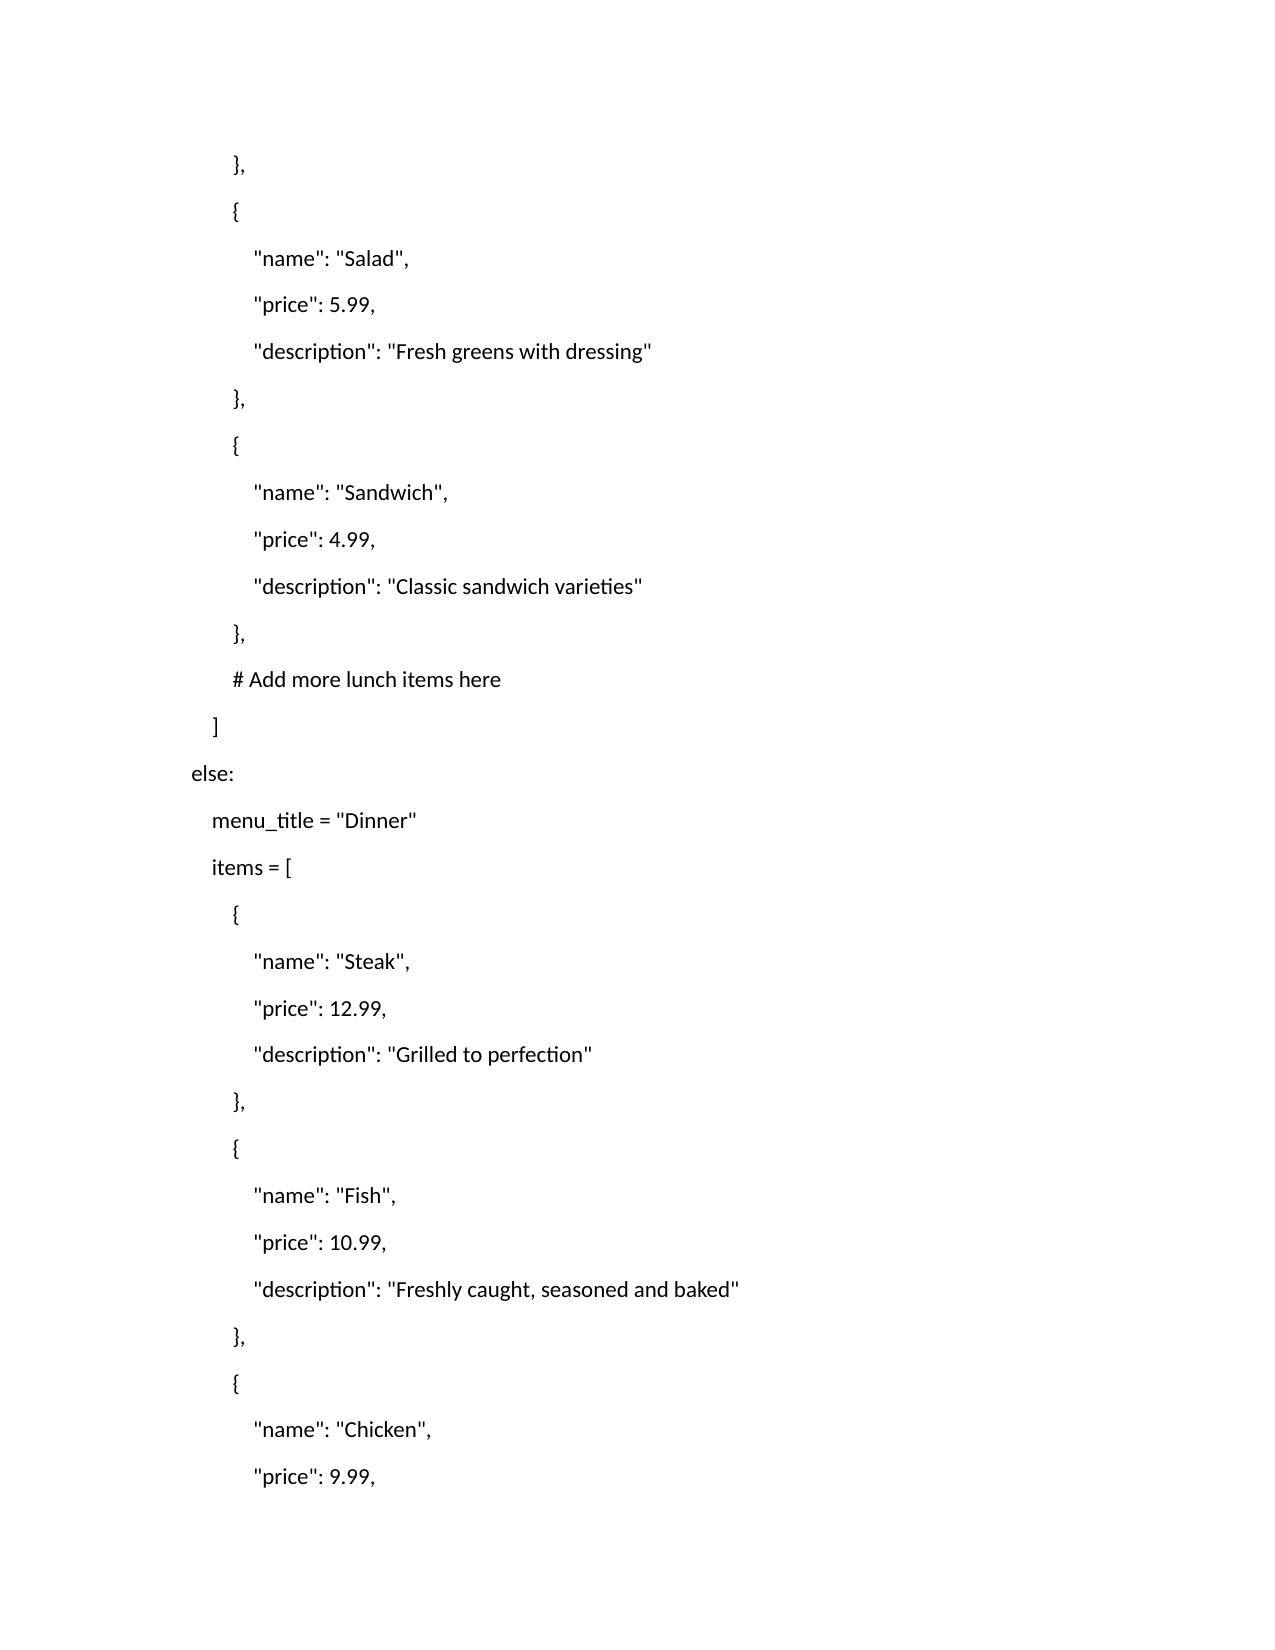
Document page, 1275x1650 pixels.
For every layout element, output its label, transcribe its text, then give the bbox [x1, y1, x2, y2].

text "price": 10.99, [150, 1228, 1125, 1256]
text items = [ [150, 853, 1125, 881]
text { [150, 197, 1125, 225]
text "name": "Chicken", [150, 1416, 1125, 1444]
text "price": 12.99, [150, 994, 1125, 1022]
text }, [150, 1087, 1125, 1116]
text "price": 4.99, [150, 525, 1125, 553]
text }, [150, 619, 1125, 647]
text }, [150, 384, 1125, 412]
text "name": "Salad", [150, 244, 1125, 272]
text "description": "Fresh greens with dressing" [150, 337, 1125, 366]
text # Add more lunch items here [150, 666, 1125, 694]
text "description": "Grilled to perfection" [150, 1041, 1125, 1069]
text "price": 9.99, [150, 1462, 1125, 1491]
text else: [150, 759, 1125, 787]
text "description": "Classic sandwich varieties" [150, 572, 1125, 600]
text "price": 5.99, [150, 291, 1125, 319]
text "name": "Fish", [150, 1181, 1125, 1209]
text "name": "Sandwich", [150, 478, 1125, 506]
text { [150, 1134, 1125, 1162]
text ] [150, 712, 1125, 741]
text { [150, 900, 1125, 928]
text }, [150, 1322, 1125, 1350]
text "name": "Steak", [150, 947, 1125, 975]
text menu_title = "Dinner" [150, 806, 1125, 834]
text { [150, 431, 1125, 459]
text { [150, 1369, 1125, 1397]
text "description": "Freshly caught, seasoned and baked" [150, 1275, 1125, 1303]
text }, [150, 150, 1125, 178]
